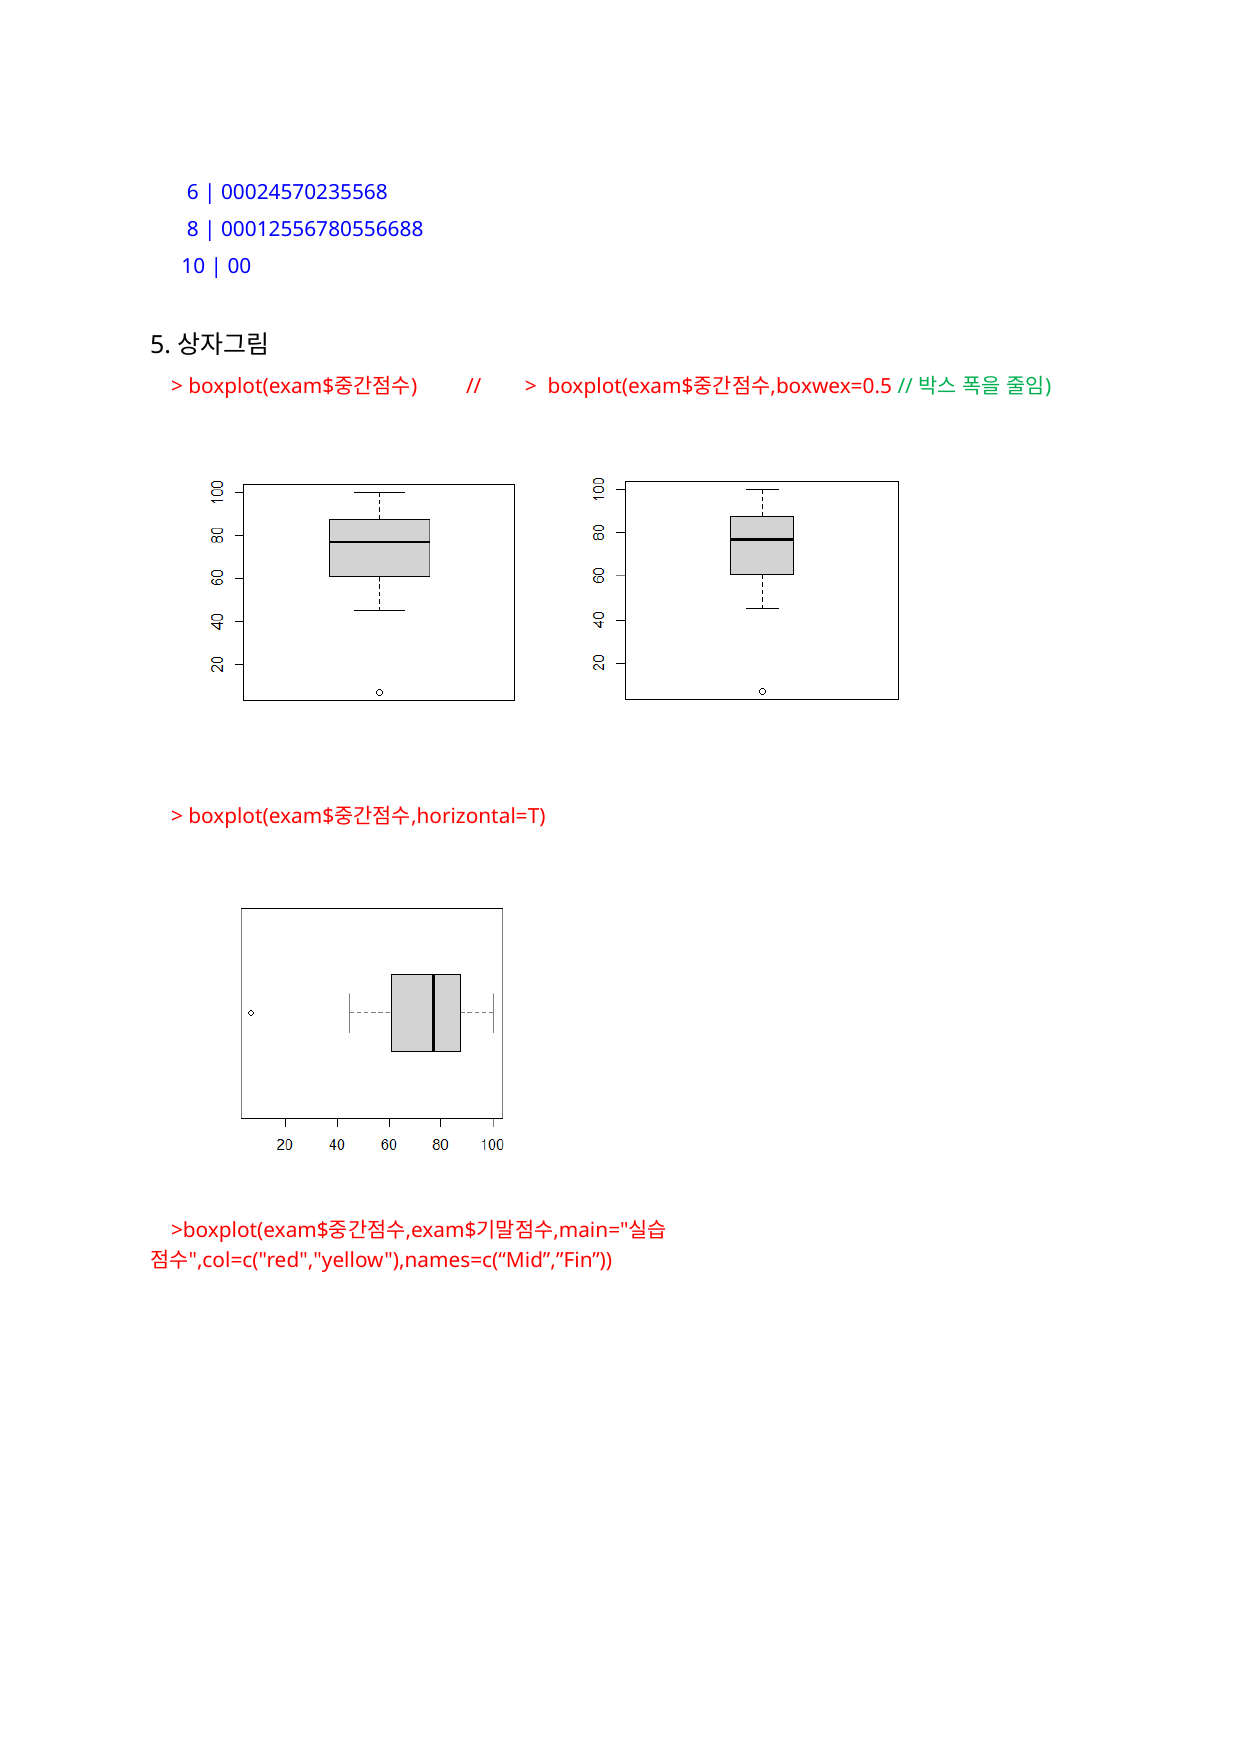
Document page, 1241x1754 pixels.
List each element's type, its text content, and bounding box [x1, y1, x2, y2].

text > boxplot(exam$중간점수) // > boxplot(exam$중간점수,boxwex=0.5 // 박스 폭을 줄임) [171, 369, 1090, 399]
text 5. 상자그림 [150, 324, 1090, 361]
picture [170, 837, 539, 1206]
picture [170, 407, 936, 791]
text 8 | 00012556780556688 [150, 214, 1090, 242]
text 10 | 00 [150, 251, 1090, 279]
text 6 | 00024570235568 [150, 177, 1090, 206]
text > boxplot(exam$중간점수,horizontal=T) [150, 799, 1090, 829]
text >boxplot(exam$중간점수,exam$기말점수,main="실습 점수",col=c("red","yellow"),names=c(“Mid”,”Fin”)) [150, 1213, 726, 1274]
